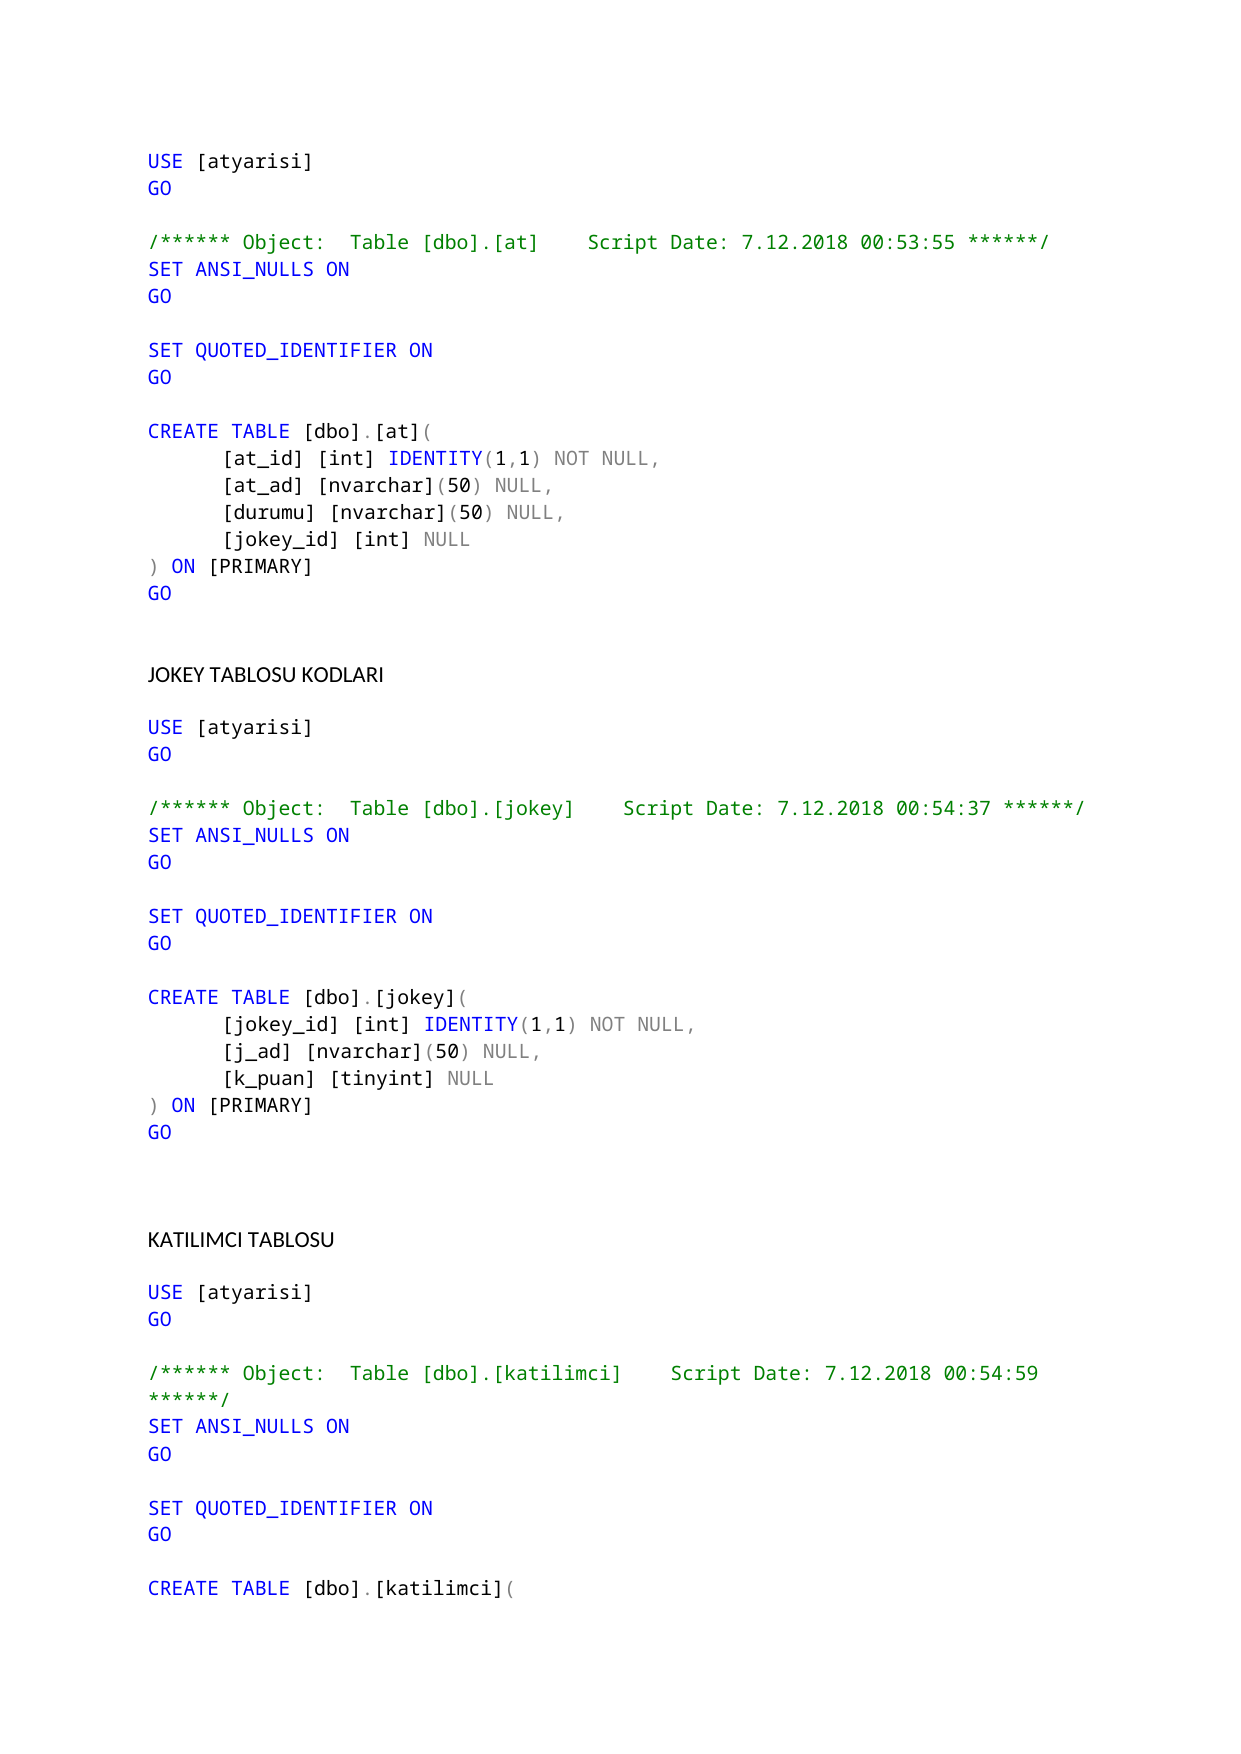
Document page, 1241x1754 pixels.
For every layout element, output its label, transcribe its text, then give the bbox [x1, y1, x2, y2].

text GO [148, 174, 1093, 202]
text /****** Object: Table [dbo].[at] Script Date: 7.12.2018 00:53:55 ******/ [148, 228, 1093, 256]
text GO [148, 929, 1093, 956]
text GO [148, 1440, 1093, 1467]
text GO [148, 1521, 1093, 1548]
text [jokey_id] [int] IDENTITY(1,1) NOT NULL, [148, 1010, 1093, 1037]
text GO [148, 740, 1093, 767]
text GO [148, 363, 1093, 390]
text KATILIMCI TABLOSU [148, 1225, 1093, 1253]
text [at_id] [int] IDENTITY(1,1) NOT NULL, [148, 444, 1093, 471]
text GO [148, 848, 1093, 875]
text SET QUOTED_IDENTIFIER ON [148, 902, 1093, 929]
text [durumu] [nvarchar](50) NULL, [148, 498, 1093, 525]
text CREATE TABLE [dbo].[katilimci]( [148, 1575, 1093, 1602]
text /****** Object: Table [dbo].[jokey] Script Date: 7.12.2018 00:54:37 ******/ [148, 794, 1093, 821]
text GO [148, 1305, 1093, 1332]
text CREATE TABLE [dbo].[at]( [148, 417, 1093, 444]
text [k_puan] [tinyint] NULL [148, 1064, 1093, 1091]
text /****** Object: Table [dbo].[katilimci] Script Date: 7.12.2018 00:54:59 ******/ [148, 1359, 1093, 1413]
text ) ON [PRIMARY] [148, 552, 1093, 579]
text SET ANSI_NULLS ON [148, 821, 1093, 848]
text USE [atyarisi] [148, 148, 1093, 174]
text SET QUOTED_IDENTIFIER ON [148, 1494, 1093, 1521]
text [at_ad] [nvarchar](50) NULL, [148, 471, 1093, 498]
text GO [148, 579, 1093, 606]
text SET ANSI_NULLS ON [148, 1413, 1093, 1440]
text SET QUOTED_IDENTIFIER ON [148, 336, 1093, 363]
text [j_ad] [nvarchar](50) NULL, [148, 1037, 1093, 1064]
text GO [148, 1118, 1093, 1145]
text USE [atyarisi] [148, 713, 1093, 740]
text USE [atyarisi] [148, 1278, 1093, 1305]
text [jokey_id] [int] NULL [148, 525, 1093, 552]
text ) ON [PRIMARY] [148, 1091, 1093, 1118]
text JOKEY TABLOSU KODLARI [148, 660, 1093, 688]
text CREATE TABLE [dbo].[jokey]( [148, 983, 1093, 1010]
text SET ANSI_NULLS ON [148, 256, 1093, 282]
text GO [148, 282, 1093, 309]
